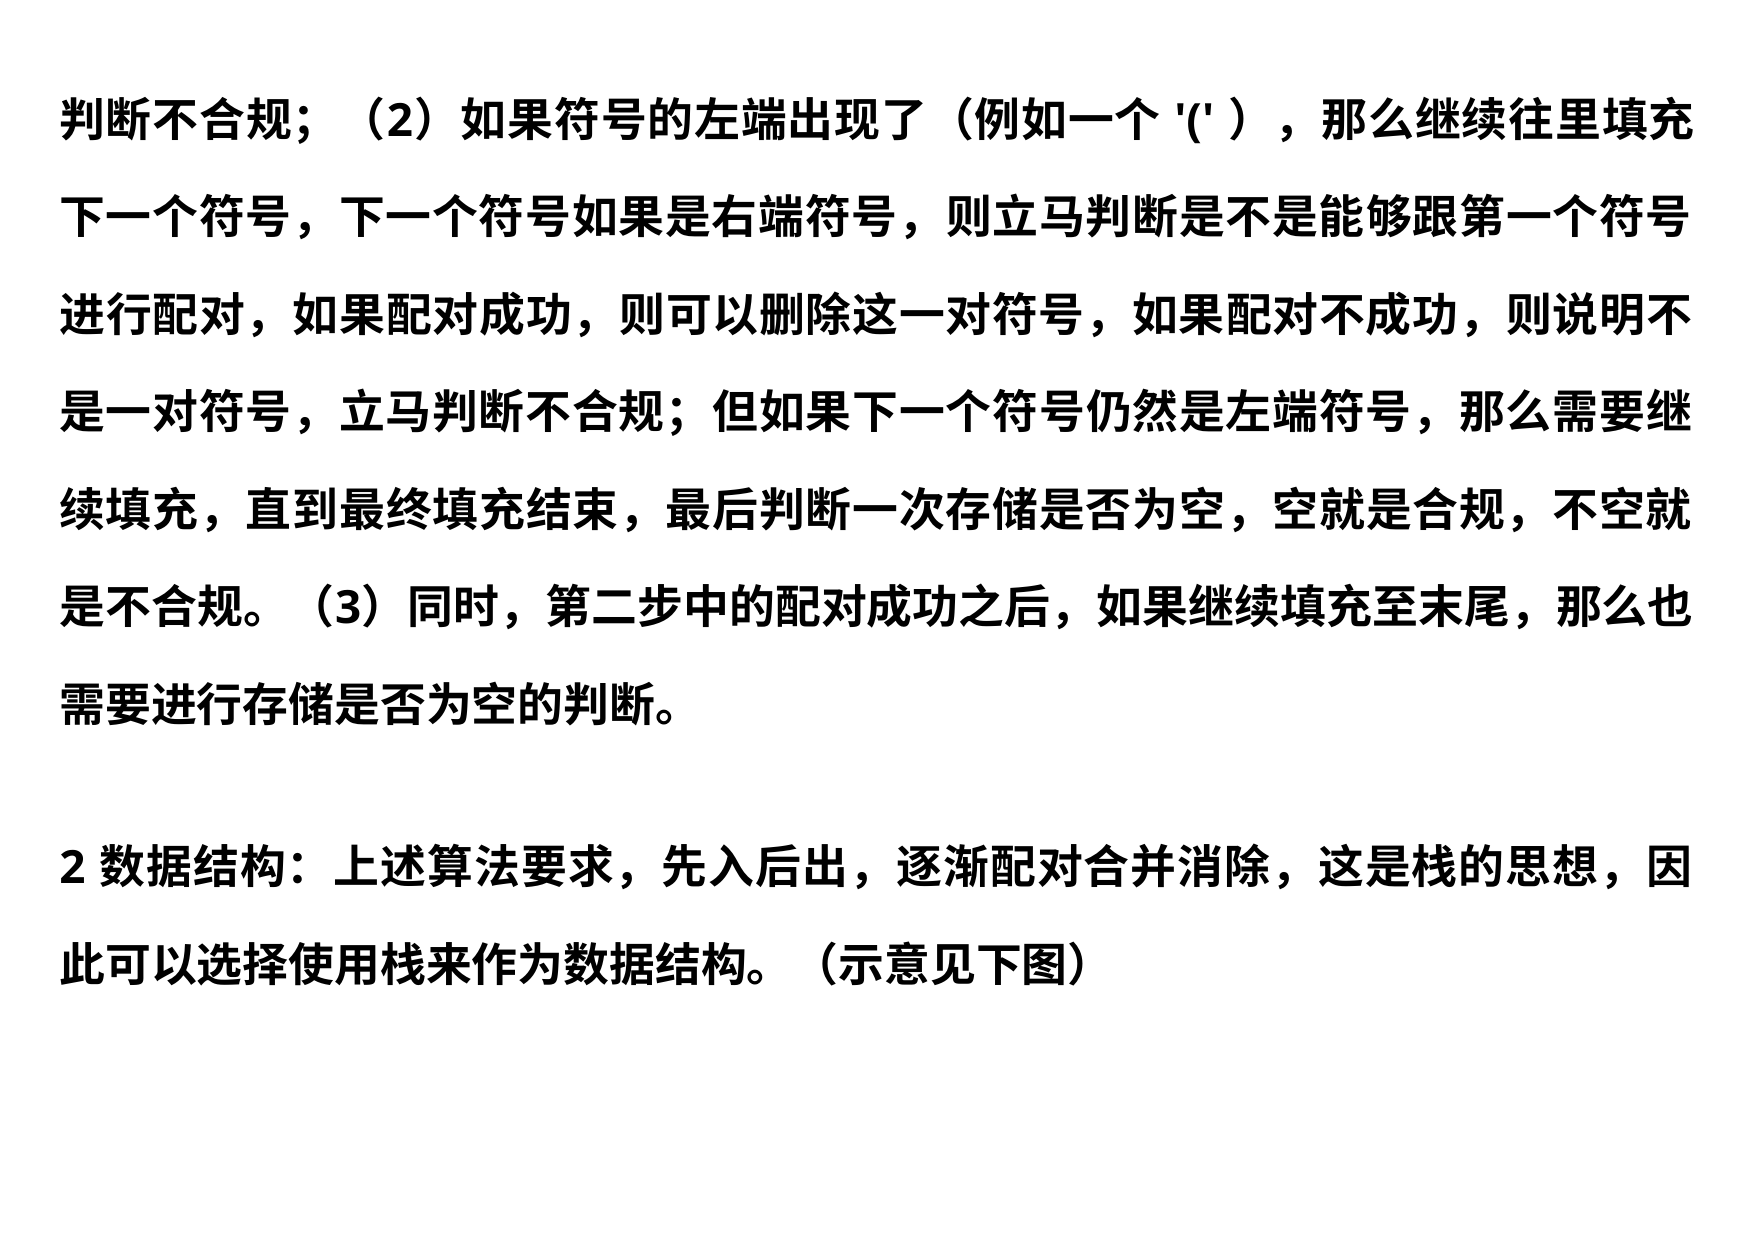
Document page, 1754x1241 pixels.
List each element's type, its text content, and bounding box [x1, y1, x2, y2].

text 2 数据结构：上述算法要求，先入后出，逐渐配对合并消除，这是栈的思想，因此可以选择使用栈来作为数据结构。（示意见下图） [59, 815, 1695, 1010]
